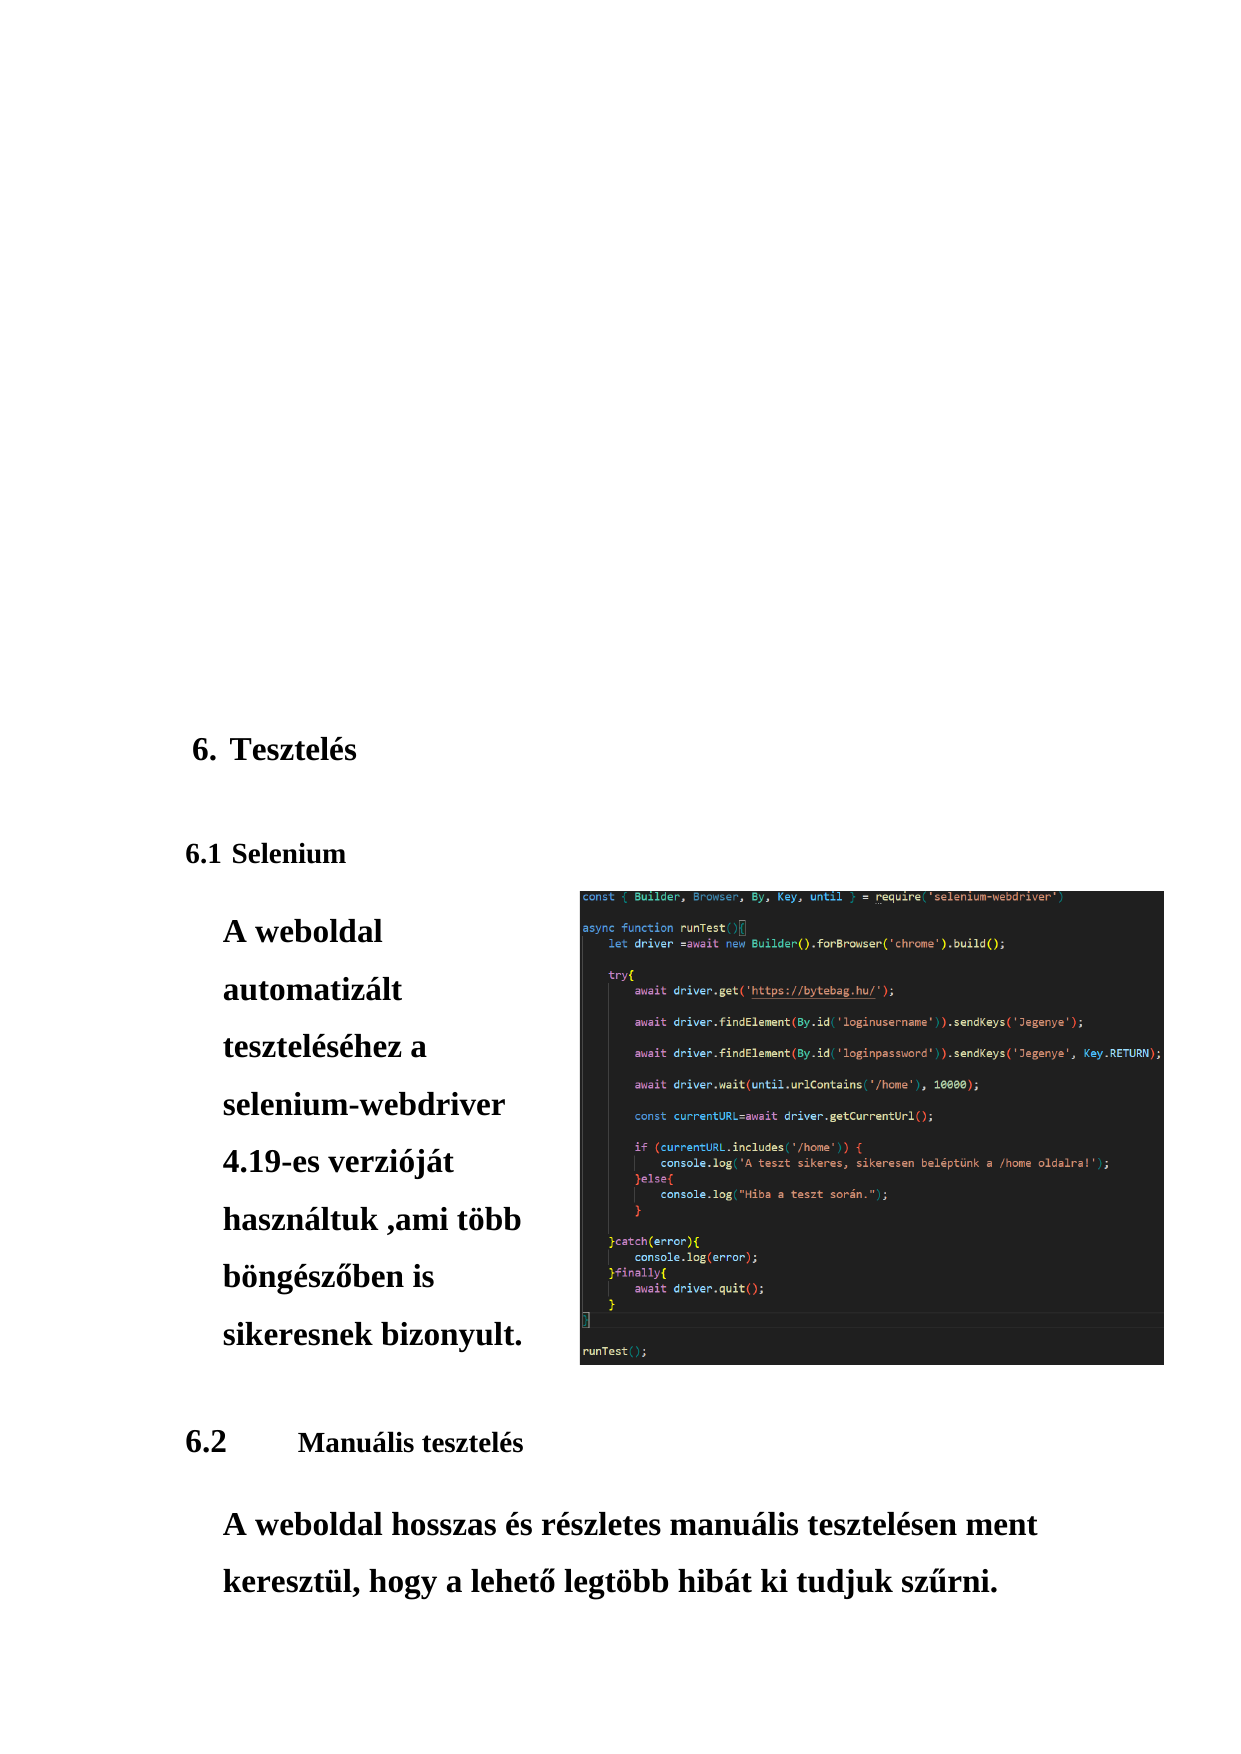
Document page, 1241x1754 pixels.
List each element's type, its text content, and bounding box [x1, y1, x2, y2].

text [223, 1504, 1093, 1600]
list Tesztelés [192, 729, 1093, 767]
list Manuális tesztelés [185, 1422, 1093, 1460]
text A weboldal automatizált teszteléséhez a selenium-webdriver [223, 912, 579, 1122]
text 4.19-es verzióját használtuk ,ami több böngészőben is sikeresnek bizonyult. [223, 1142, 579, 1352]
list Selenium [185, 836, 1093, 870]
picture [579, 891, 1164, 1365]
